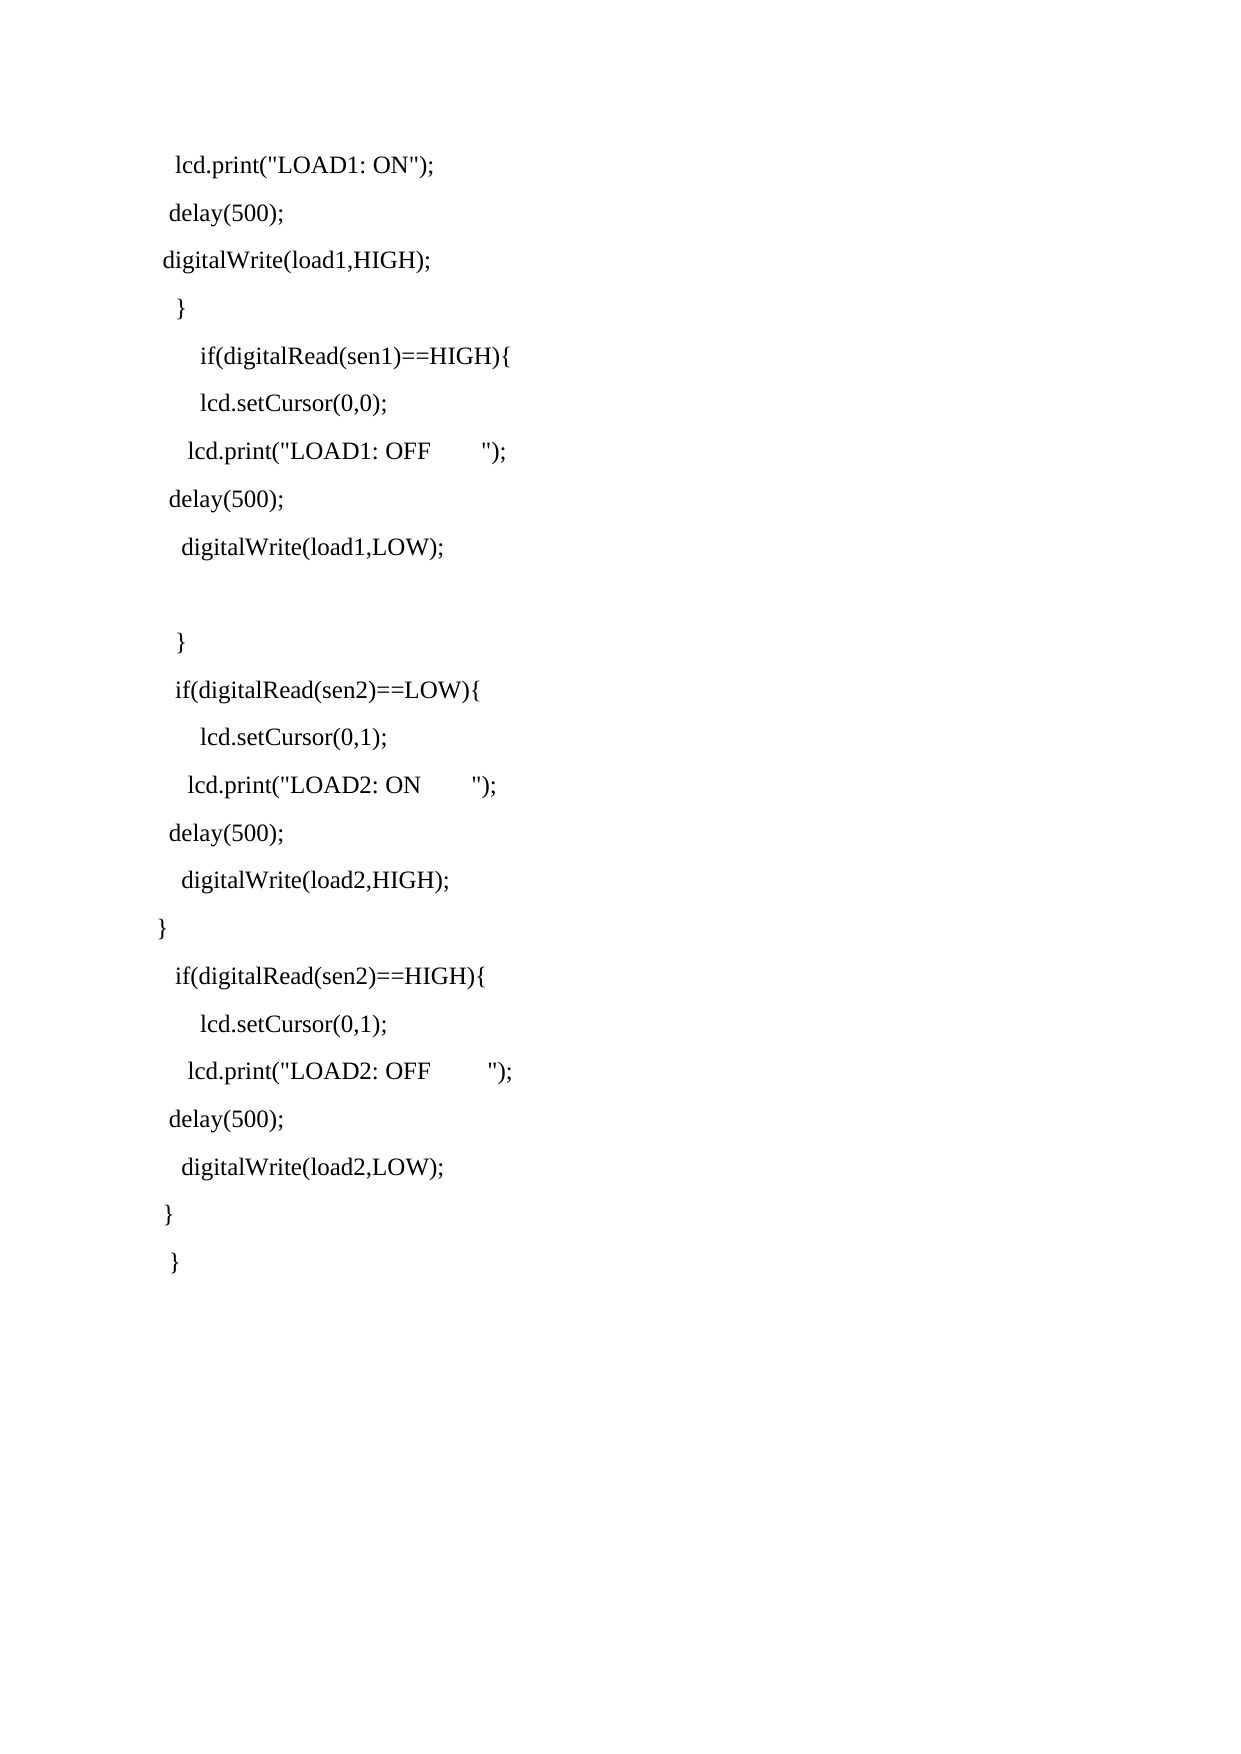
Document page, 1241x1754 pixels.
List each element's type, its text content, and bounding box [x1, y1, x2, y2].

text lcd.print("LOAD2: ON "); [150, 770, 1090, 799]
text delay(500); [150, 198, 1090, 226]
text lcd.print("LOAD2: OFF "); [150, 1056, 1090, 1085]
text } [150, 1247, 1090, 1276]
text if(digitalRead(sen1)==HIGH){ [150, 341, 1090, 369]
text } [150, 627, 1090, 656]
text lcd.setCursor(0,0); [150, 388, 1090, 417]
text lcd.setCursor(0,1); [150, 722, 1090, 751]
text } [150, 293, 1090, 322]
text lcd.print("LOAD1: ON"); [150, 150, 1090, 179]
text delay(500); [150, 1104, 1090, 1133]
text } [150, 1199, 1090, 1228]
text } [150, 913, 1090, 942]
text digitalWrite(load1,HIGH); [150, 245, 1090, 274]
text delay(500); [150, 818, 1090, 847]
text digitalWrite(load2,HIGH); [150, 866, 1090, 894]
text delay(500); [150, 484, 1090, 513]
text if(digitalRead(sen2)==HIGH){ [150, 961, 1090, 990]
text if(digitalRead(sen2)==LOW){ [150, 675, 1090, 703]
text lcd.print("LOAD1: OFF "); [150, 436, 1090, 465]
text digitalWrite(load2,LOW); [150, 1152, 1090, 1181]
text lcd.setCursor(0,1); [150, 1009, 1090, 1037]
text digitalWrite(load1,LOW); [150, 532, 1090, 560]
